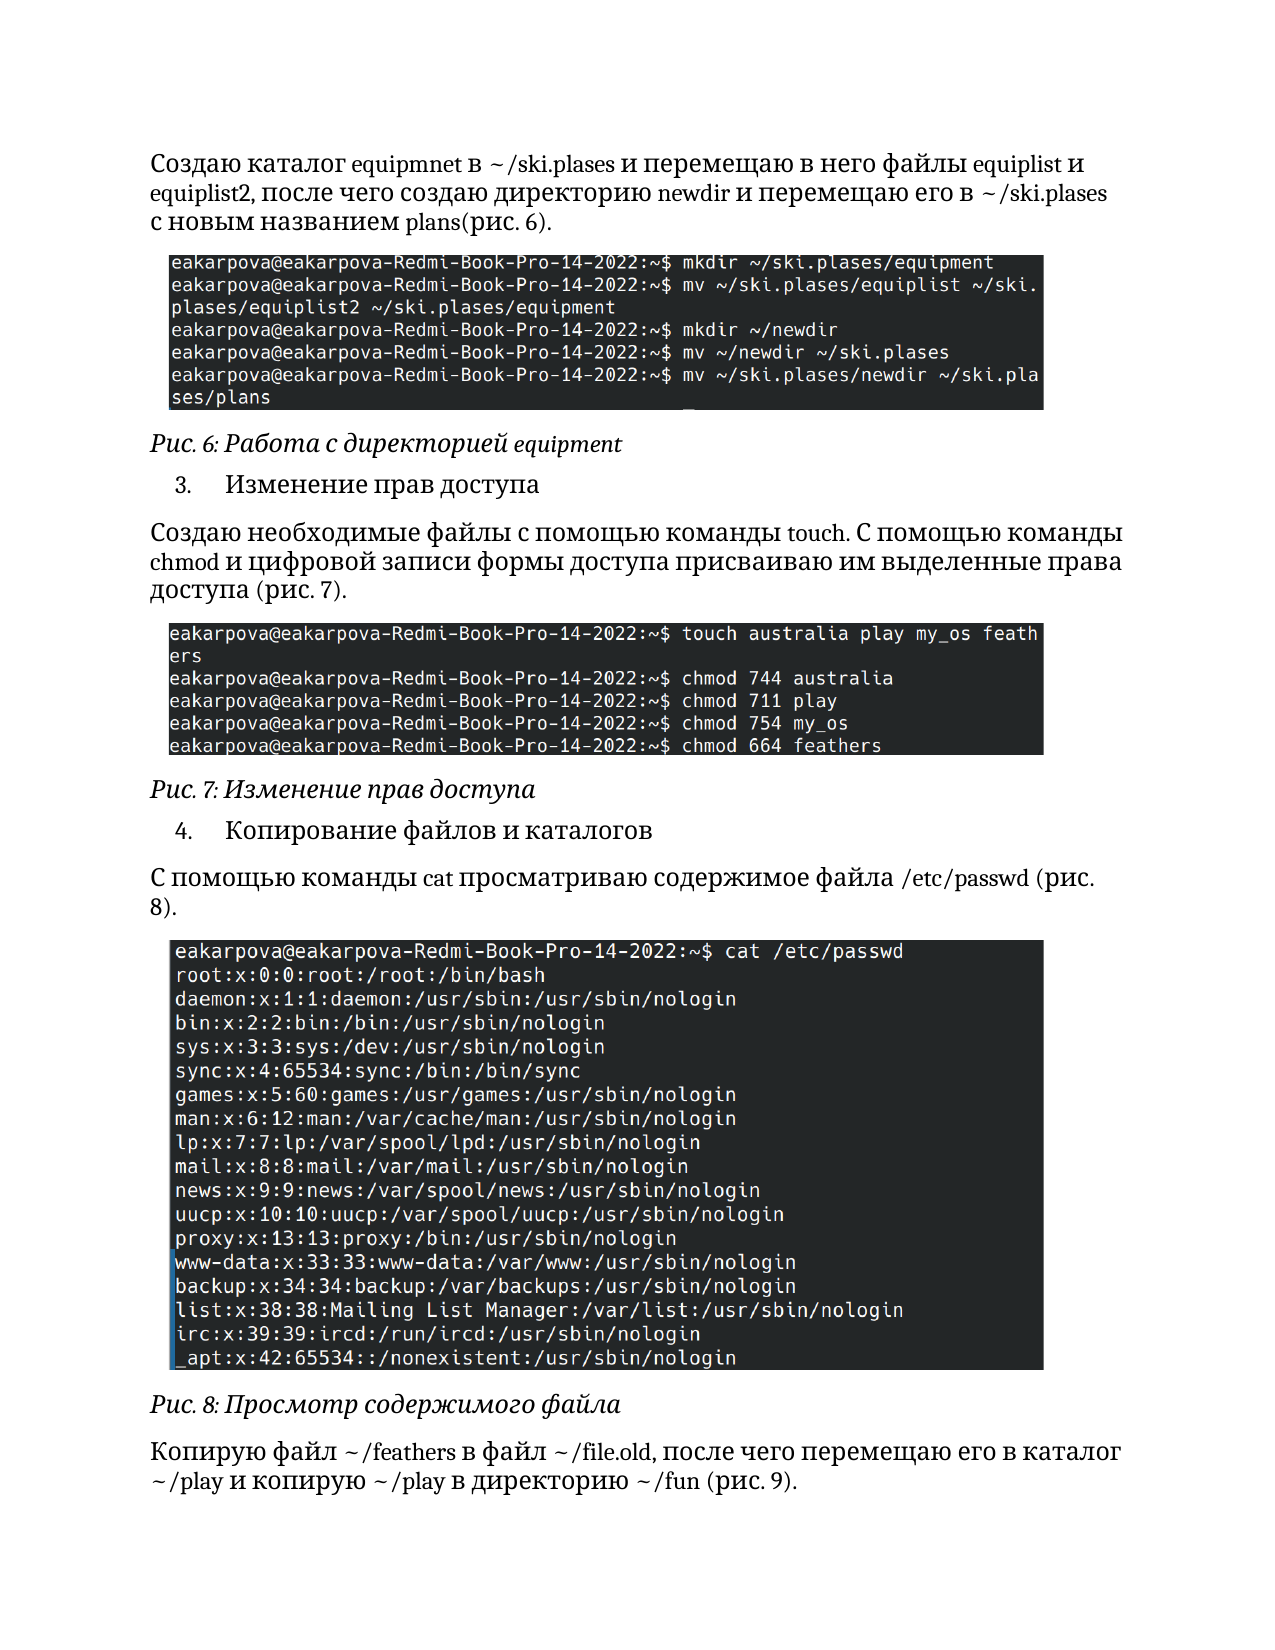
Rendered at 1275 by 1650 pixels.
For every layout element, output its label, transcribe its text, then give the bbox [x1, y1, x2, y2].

text Рис. 6: Работа с директорией equipment [150, 430, 1125, 459]
picture [168, 623, 1044, 755]
picture [168, 940, 1044, 1370]
text С помощью команды cat просматриваю содержимое файла /etc/passwd (рис. 8). [150, 864, 1125, 922]
picture [168, 255, 1044, 410]
list Копирование файлов и каталогов [175, 817, 1125, 846]
text Копирую файл ~/feathers в файл ~/file.old, после чего перемещаю его в каталог ~/play и копирую ~/play в директорию ~/fun (рис. 9). [150, 1438, 1125, 1496]
text Рис. 8: Просмотр содержимого файла [150, 1391, 1125, 1419]
text Создаю каталог equipmnet в ~/ski.plases и перемещаю в него файлы equiplist и equiplist2, после чего создаю директорию newdir и перемещаю его в ~/ski.plases с новым названием plans(рис. 6). [150, 150, 1125, 236]
text Рис. 7: Изменение прав доступа [150, 776, 1125, 804]
list Изменение прав доступа [175, 471, 1125, 500]
text Создаю необходимые файлы с помощью команды touch. С помощью команды chmod и цифровой записи формы доступа присваиваю им выделенные права доступа (рис. 7). [150, 519, 1125, 605]
